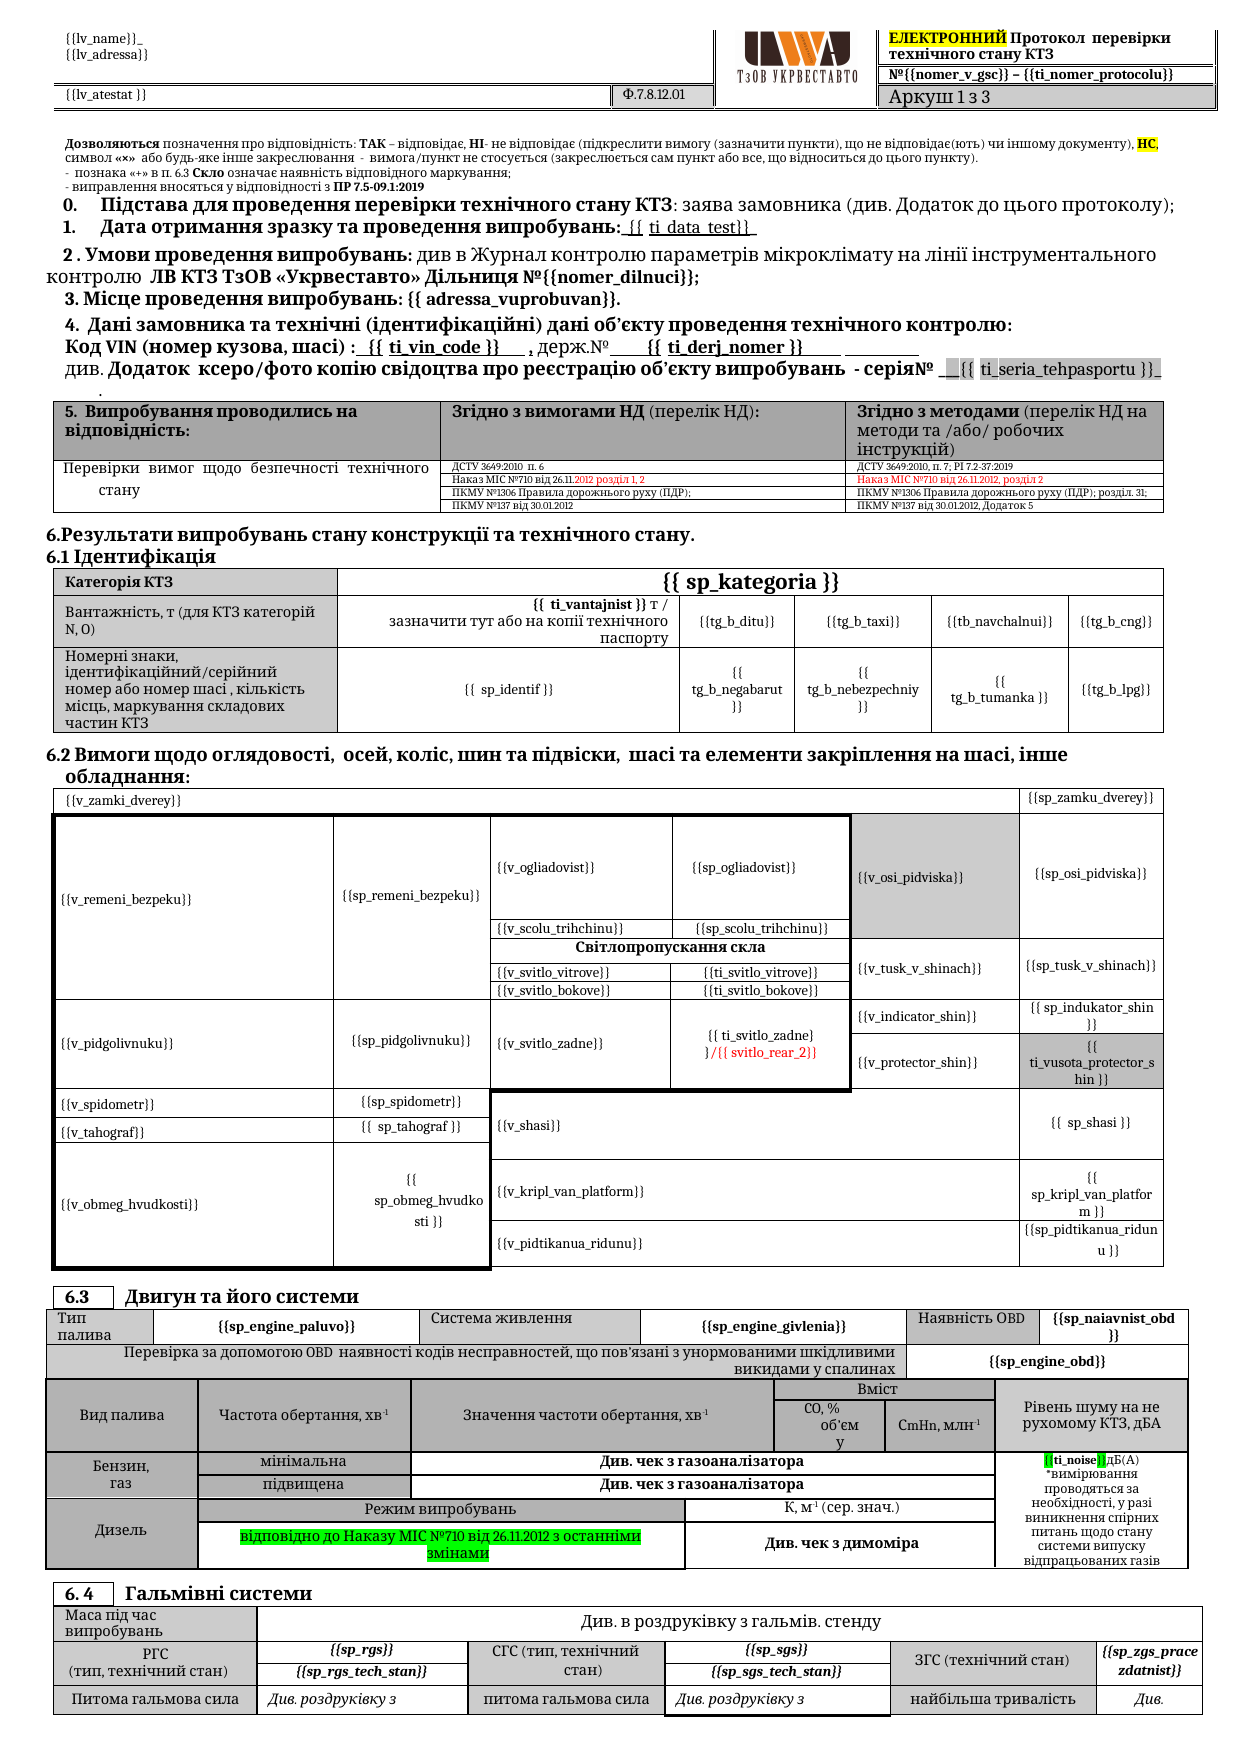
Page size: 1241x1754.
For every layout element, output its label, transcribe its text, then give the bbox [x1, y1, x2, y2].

table_cell Бензин, газ [47, 1453, 197, 1497]
table_cell {{v_kripl_van_platform}} [492, 1160, 1019, 1220]
table_cell {{tg_b_lpg}} [1069, 648, 1163, 732]
table_cell Частота обертання, хв-1 [199, 1380, 410, 1451]
table_cell {{sp_zgs_pracezdatnist}} [1097, 1642, 1202, 1685]
table_cell Дизель [47, 1499, 197, 1568]
table_cell {{v_osi_pidviska}} [852, 814, 1019, 938]
table_header Тип палива [47, 1310, 153, 1344]
table_cell {{tg_b_cng}} [1069, 596, 1163, 647]
table_cell Рівень шуму на не рухомому КТЗ, дБА [996, 1380, 1187, 1451]
table_cell {{v_pidtikanua_ridunu}} [492, 1221, 1019, 1266]
table_cell {{tg_b_ditu}} [680, 596, 794, 647]
table_cell {{sp_rgs_tech_stan}} [258, 1664, 467, 1685]
text 4. Дані замовника та технічні (ідентифікаційні) дані об’єкту проведення технічного контролю: [65, 315, 1175, 337]
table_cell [258, 1686, 467, 1714]
table_cell {{v_obmeg_hvudkosti}} [56, 1143, 333, 1266]
table_cell {{v_indicator_shin}} [852, 1000, 1019, 1033]
table_cell Значення частоти обертання, хв-1 [412, 1380, 773, 1451]
table_cell ЗГС (технічний стан) [891, 1642, 1096, 1685]
table_header {{ sp_kategoria }} [338, 569, 1163, 595]
table_header {{sp_naiavnist_obd}} [1040, 1310, 1188, 1344]
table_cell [891, 1686, 1096, 1714]
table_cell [1097, 1686, 1202, 1714]
table_cell {{sp_tusk_v_shinach}} [1020, 939, 1163, 999]
table_cell мінімальна [199, 1453, 410, 1474]
table_header Див. в роздруківку з гальмів. стенду [258, 1607, 1202, 1641]
table_cell {{v_scolu_trihchinu}} [491, 920, 672, 938]
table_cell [469, 1686, 664, 1714]
table_cell {{ sp_identif }} [338, 648, 679, 732]
table_header Наявність ОBD [907, 1310, 1039, 1344]
table_cell {{sp_pidtikanua_ridunu }} [1020, 1221, 1163, 1266]
table_cell {{ tg_b_negabarut }} [680, 648, 794, 732]
table_cell {{sp_engine_obd}} [907, 1345, 1188, 1378]
table_cell {{ti_svitlo_bokove}} [671, 982, 849, 999]
table_cell СmHn, млн-1 [886, 1401, 994, 1451]
table_cell {{ sp_indukator_shin }} [1020, 1000, 1163, 1033]
table_header 5. Випробування проводились на відповідність: [54, 402, 440, 460]
table_header 6. 4 [54, 1583, 113, 1605]
table_cell {{v_svitlo_vitrove}} [491, 964, 670, 981]
table_cell Див. чек з газоаналізатора [412, 1476, 994, 1497]
table_cell {{sp_scolu_trihchinu}} [673, 920, 849, 938]
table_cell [54, 1686, 256, 1714]
table_cell {{sp_rgs}} [258, 1642, 467, 1663]
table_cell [666, 1686, 890, 1714]
table_header {{v_zamki_dverey}} [54, 789, 1019, 813]
table_cell Перевірки вимог щодо безпечності технічного стану [54, 461, 440, 512]
table_cell {{ sp_tahograf }} [334, 1118, 489, 1142]
table_cell {{v_svitlo_bokove}} [491, 982, 670, 999]
table_header {{sp_zamku_dverey}} [1020, 789, 1163, 813]
table_cell {{ tg_b_tumanka }} [932, 648, 1068, 732]
table_cell {{sp_pidgolivnuku}} [334, 1000, 490, 1088]
table_header Система живлення [420, 1310, 640, 1344]
table_header Згідно з вимогами НД (перелік НД): [441, 402, 845, 460]
table_cell СГС (тип, технічний стан) [469, 1642, 664, 1685]
table_header Категорія КТЗ [54, 569, 337, 595]
table_cell РГС (тип, технічний стан) [54, 1642, 256, 1685]
table_cell {{sp_ogliadovist}} [673, 817, 849, 918]
table_cell {{ ti_vusota_protector_shin }} [1020, 1034, 1163, 1088]
table_cell Вантажність, т (для КТЗ категорій N, O) [54, 596, 337, 647]
table_header {{sp_engine_paluvo}} [154, 1310, 419, 1344]
table_cell відповідно до Наказу МІС №710 від 26.11.2012 з останніми змінами [199, 1523, 684, 1568]
table_cell Вміст [775, 1380, 994, 1399]
table_cell {{sp_spidometr}} [334, 1089, 489, 1117]
table_cell {{sp_sgs_tech_stan}} [666, 1664, 890, 1685]
table_cell {{v_shasi}} [492, 1089, 1019, 1159]
table_header Дозволяються позначення про відповідність: ТАК – відповідає, НІ- не відповідає (підкреслити вимогу (зазначити пункти), що не відповідає(ють) чи іншому документу), НС, символ «×» або будь-яке інше закреслювання - вимога/пункт не стосується (закреслюється сам пункт або все, що відноситься до цього пункту). - познака «+» в п. 6.3 Скло означає наявність відповідного маркування; - виправлення вносяться у відповідності з ПР 7.5-09.1:2019 [54, 137, 1186, 195]
text 6.1 Ідентифікація [46, 546, 1175, 568]
table_cell {{tg_b_taxi}} [795, 596, 931, 647]
table_cell {{ sp_shasi }} [1020, 1089, 1163, 1159]
table_cell {{ sp_kripl_van_platform }} [1020, 1160, 1163, 1220]
table_cell {{v_ogliadovist}} [491, 817, 672, 918]
text 6.2 Вимоги щодо оглядовості, осей, коліс, шин та підвіски, шасі та елементи закріплення на шасі, інше обладнання: [46, 745, 1175, 788]
text 3. Місце проведення випробувань: {{ adressa_vuprobuvan}}. [65, 288, 1175, 310]
table_cell CO, % об’єму [775, 1401, 884, 1451]
table_header 6.3 [54, 1287, 113, 1308]
table_cell {{v_tusk_v_shinach}} [852, 939, 1019, 999]
table_cell {{sp_osi_pidviska}} [1020, 814, 1163, 938]
table_cell Вид палива [47, 1380, 197, 1451]
table_header Маса під час випробувань [54, 1607, 256, 1641]
table_cell Номерні знаки, ідентифікаційний/серійний номер або номер шасі , кількість місць, маркування складових частин КТЗ [54, 648, 337, 732]
table_header Двигун та його системи [114, 1286, 1186, 1308]
table_cell підвищена [199, 1476, 410, 1497]
text 6.Результати випробувань стану конструкції та технічного стану. [46, 525, 1175, 546]
text Код VIN (номер кузова, шасі) : {{ ti_vin_code }} , держ.№ {{ ti_derj_nomer }} [65, 337, 1175, 358]
list Підстава для проведення перевірки технічного стану КТЗ: заява замовника (див. Додаток до цього протоколу); [63, 195, 1175, 216]
table_cell {{ti_svitlo_vitrove}} [671, 964, 849, 981]
table_header Згідно з методами (перелік НД на методи та /або/ робочих інструкцій) [846, 402, 1163, 460]
table_cell К, м-1 (сер. знач.) [686, 1500, 994, 1521]
table_cell Світлопропускання скла [491, 939, 849, 963]
table_cell Див. чек з газоаналізатора [412, 1453, 994, 1474]
table_cell {{v_tahograf}} [56, 1118, 333, 1142]
table_cell {{ ti_vantajnist }} т / зазначити тут або на копії технічного паспорту [338, 596, 679, 647]
table_cell {{v_spidometr}} [56, 1089, 333, 1117]
table_cell {{ sp_obmeg_hvudkosti }} [334, 1143, 489, 1266]
table_cell {{v_svitlo_zadne}} [491, 1000, 670, 1088]
table_cell Режим випробувань [199, 1500, 684, 1521]
text див. Додаток ксеро/фото копію свідоцтва про реєстрацію об’єкту випробувань - серія№ ___{{ ti_seria_tehpasportu }}_ . [65, 358, 1175, 401]
table_cell {{sp_remeni_bezpeku}} [334, 817, 490, 999]
list Дата отримання зразку та проведення випробувань:_{{ ti_data_test}}_ [63, 216, 1175, 238]
table_cell Див. чек з димоміра [686, 1523, 995, 1568]
table_cell {{sp_sgs}} [666, 1642, 890, 1663]
text 2 . Умови проведення випробувань: див в Журнал контролю параметрів мікроклімату на лінії інструментального контролю ЛВ КТЗ ТзОВ «Укрвеставто» Дільниця №{{nomer_dilnuci}}; [46, 245, 1175, 288]
table_header Гальмівні системи [114, 1582, 1186, 1605]
table_header {{sp_engine_givlenia}} [641, 1310, 906, 1344]
table_cell {{v_pidgolivnuku}} [56, 1000, 333, 1088]
table_cell {{ tg_b_nebezpechniy }} [795, 648, 931, 732]
table_cell {{v_remeni_bezpeku}} [56, 817, 333, 999]
table_cell {{v_protector_shin}} [852, 1034, 1019, 1088]
table_cell {{ ti_svitlo_zadne}}/{{ svitlo_rear_2}} [671, 1000, 849, 1088]
table_cell Перевірка за допомогою OBD наявності кодів несправностей, що пов’язані з унормованими шкідливими викидами у спалинах [47, 1345, 906, 1378]
picture [734, 30, 858, 84]
table_cell {{tb_navchalnui}} [932, 596, 1068, 647]
table_cell {{ti_noise}}дБ(А) *вимірювання проводяться за необхідності, у разі виникнення спірних питань щодо стану системи випуску відпрацьованих газів [995, 1453, 1187, 1568]
